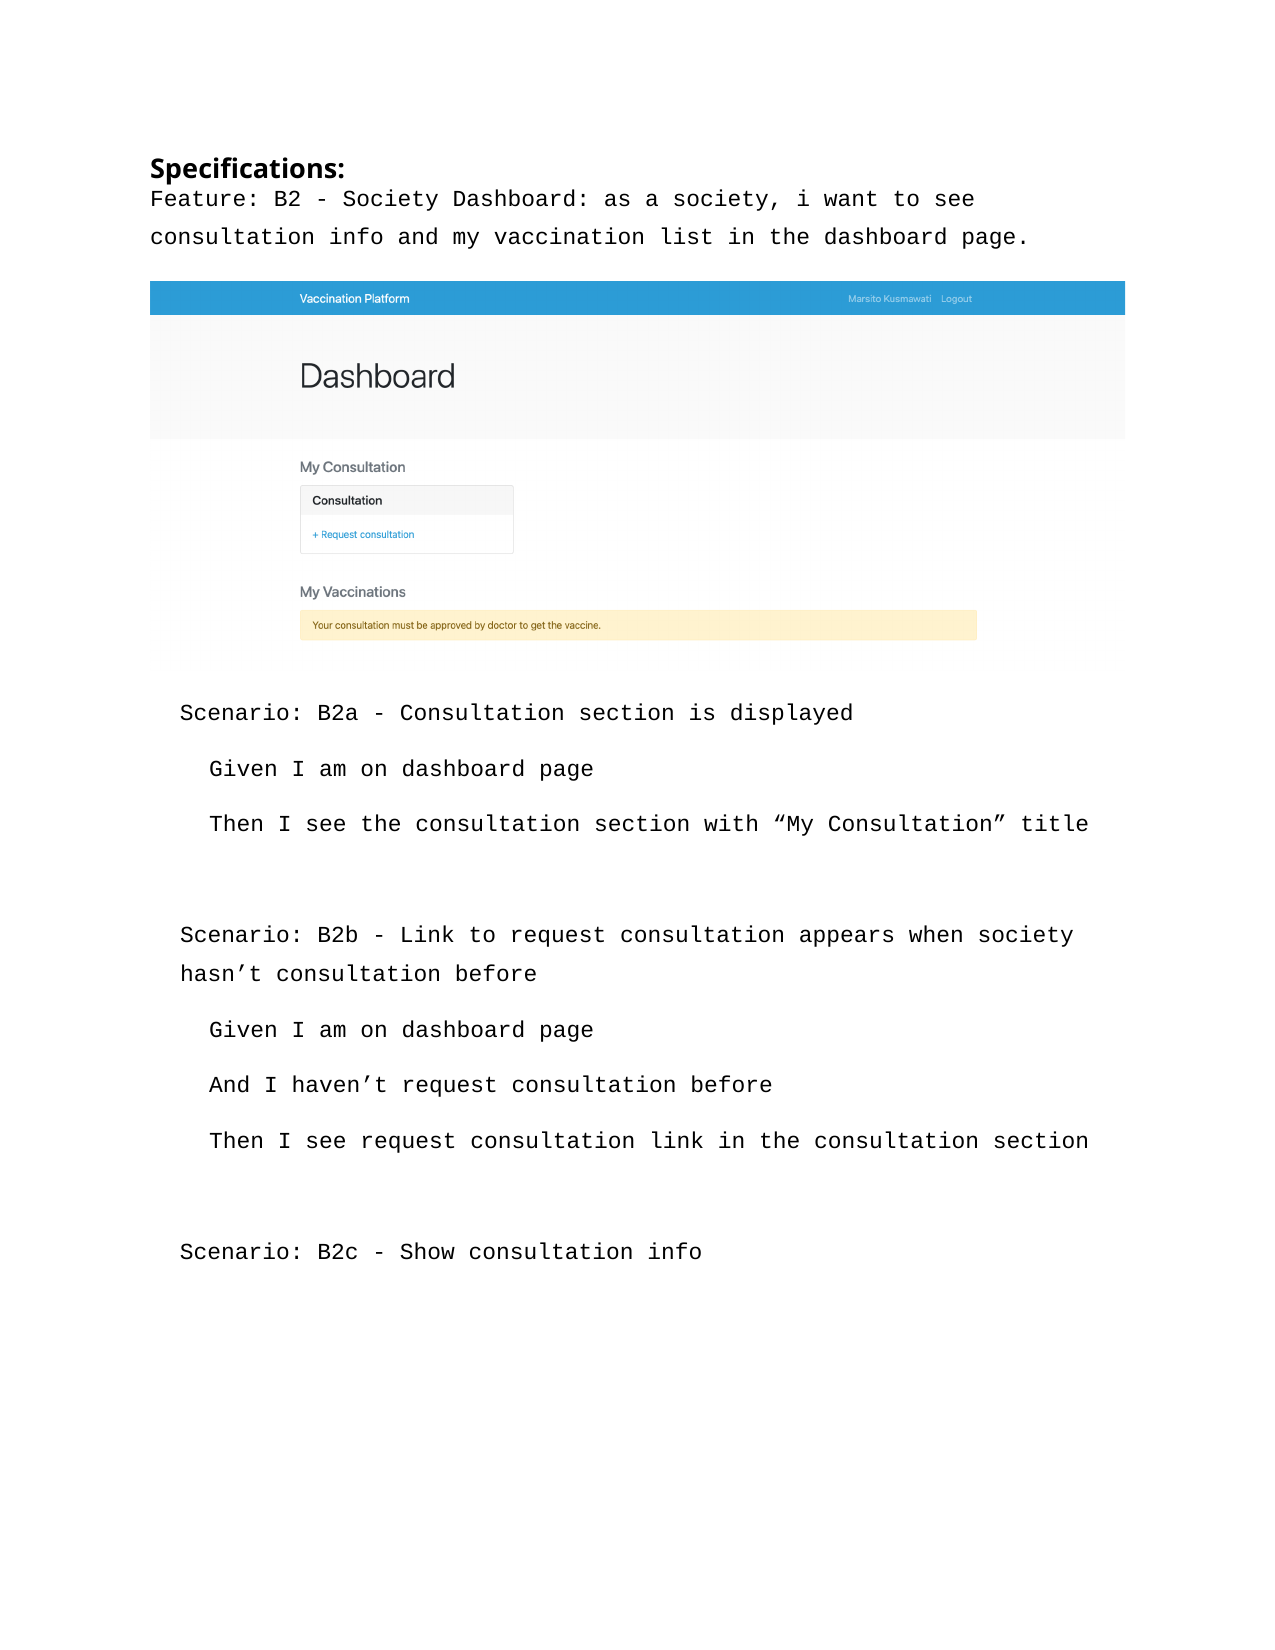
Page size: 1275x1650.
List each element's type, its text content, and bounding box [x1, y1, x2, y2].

picture [150, 281, 1125, 671]
text Given I am on dashboard page [209, 757, 1125, 783]
text Then I see the consultation section with “My Consultation” title [209, 812, 1125, 838]
text Given I am on dashboard page [209, 1018, 1125, 1044]
subtitle Specifications: [150, 150, 1125, 187]
text Feature: B2 - Society Dashboard: as a society, i want to see consultation info and my vaccination list in the dashboard page. [150, 187, 1125, 252]
text Scenario: B2b - Link to request consultation appears when society hasn’t consultation before [180, 923, 1125, 988]
text Scenario: B2c - Show consultation info [179, 1240, 1125, 1266]
text Then I see request consultation link in the consultation section [209, 1129, 1125, 1155]
text And I haven’t request consultation before [209, 1073, 1125, 1099]
text Scenario: B2a - Consultation section is displayed [179, 701, 1125, 727]
